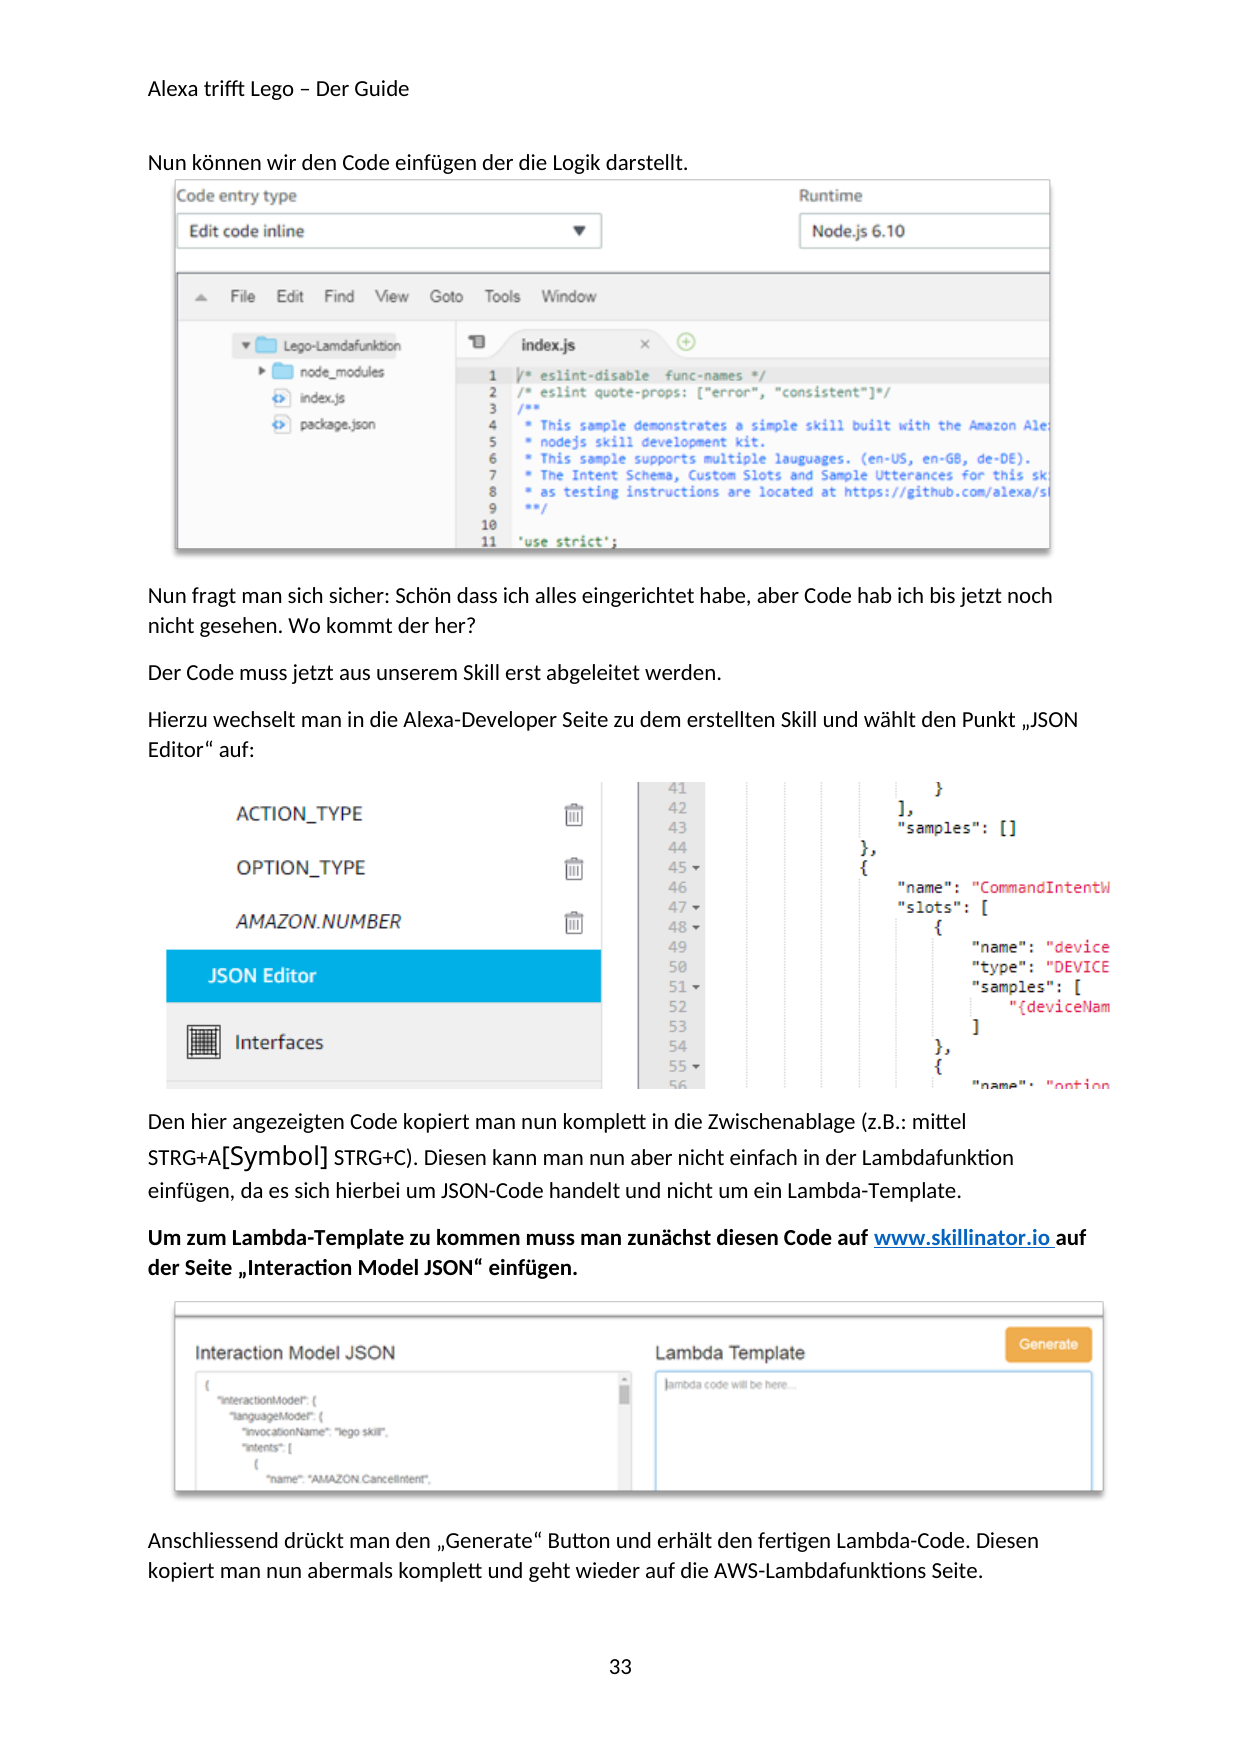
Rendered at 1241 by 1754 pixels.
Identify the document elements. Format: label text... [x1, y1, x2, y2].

text Nun fragt man sich sicher: Schön dass ich alles eingerichtet habe, aber Code hab ich bis jetzt noch nicht gesehen. Wo kommt der her? [148, 581, 1093, 639]
text Um zum Lambda-Template zu kommen muss man zunächst diesen Code auf www.skillinator.io auf der Seite „Interaction Model JSON“ einfügen. [148, 1223, 1093, 1281]
text Den hier angezeigten Code kopiert man nun komplett in die Zwischenablage (z.B.: mittel STRG+A[Symbol] STRG+C). Diesen kann man nun aber nicht einfach in der Lambdafunktion einfügen, da es sich hierbei um JSON-Code handelt und nicht um ein Lambda-Template. [148, 1107, 1093, 1204]
text Der Code muss jetzt aus unserem Skill erst abgeleitet werden. [148, 658, 1093, 686]
text Hierzu wechselt man in die Alexa-Developer Seite zu dem erstellten Skill und wählt den Punkt „JSON Editor“ auf: [148, 705, 1093, 763]
text Nun können wir den Code einfügen der die Logik darstellt. [148, 148, 1093, 562]
text Anschliessend drückt man den „Generate“ Button und erhält den fertigen Lambda-Code. Diesen kopiert man nun abermals komplett und geht wieder auf die AWS-Lambdafunktions Seite. [148, 1526, 1093, 1584]
